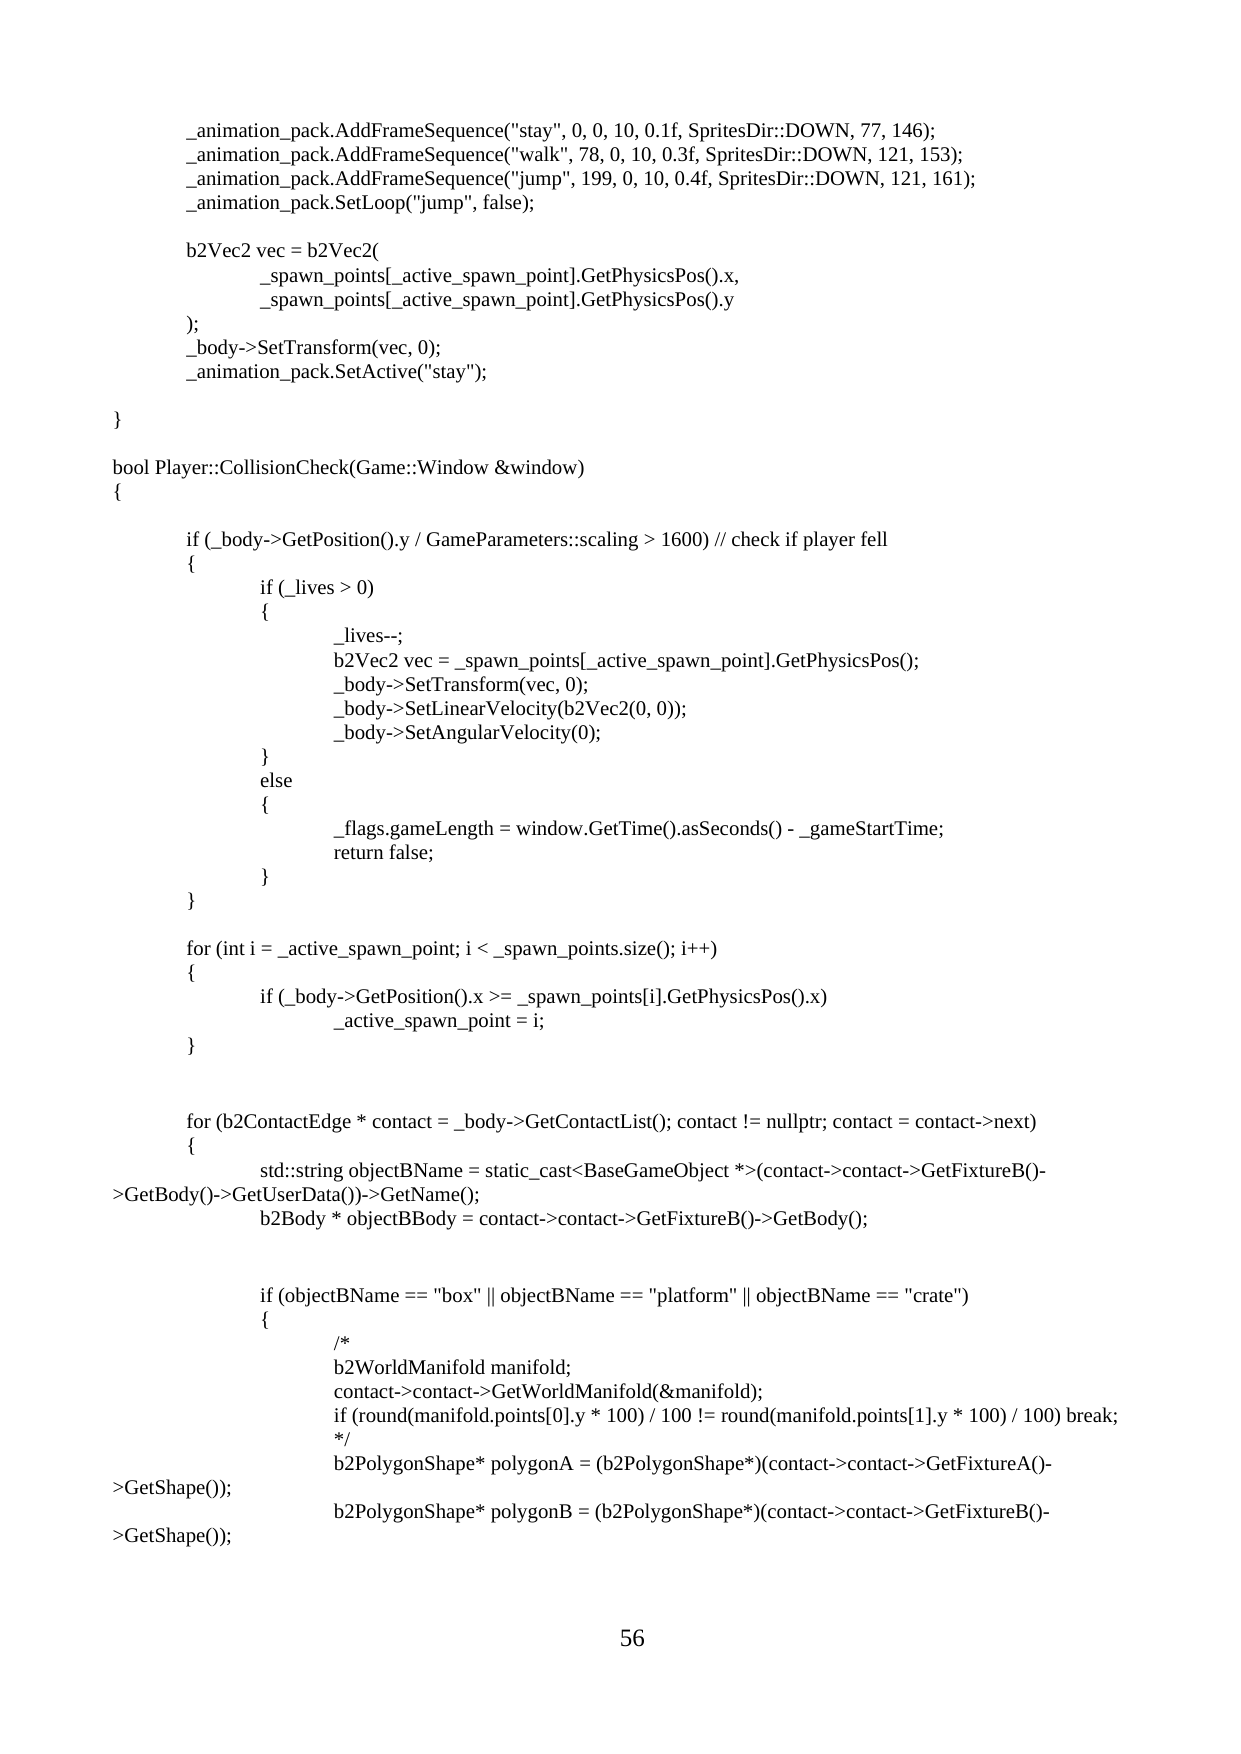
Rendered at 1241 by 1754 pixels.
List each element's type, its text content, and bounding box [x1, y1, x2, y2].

text } [112, 744, 1152, 768]
text _lives--; [112, 623, 1152, 647]
text { [112, 792, 1152, 816]
text _body->SetAngularVelocity(0); [112, 720, 1152, 744]
text if (round(manifold.points[0].y * 100) / 100 != round(manifold.points[1].y * 100) / 100) break; [112, 1403, 1152, 1427]
text _body->SetTransform(vec, 0); [112, 335, 1152, 359]
text b2PolygonShape* polygonA = (b2PolygonShape*)(contact->contact->GetFixtureA()->GetShape()); [112, 1451, 1152, 1499]
text _body->SetTransform(vec, 0); [112, 672, 1152, 696]
text } [112, 864, 1152, 888]
text _active_spawn_point = i; [112, 1008, 1152, 1032]
text */ [112, 1427, 1152, 1451]
text if (_body->GetPosition().y / GameParameters::scaling > 1600) // check if player fell [112, 527, 1152, 551]
text b2Body * objectBBody = contact->contact->GetFixtureB()->GetBody(); [112, 1206, 1152, 1230]
text if (_lives > 0) [112, 575, 1152, 599]
text for (int i = _active_spawn_point; i < _spawn_points.size(); i++) [112, 936, 1152, 960]
text { [112, 551, 1152, 575]
text } [112, 1032, 1152, 1057]
text bool Player::CollisionCheck(Game::Window &window) [112, 455, 1152, 479]
text for (b2ContactEdge * contact = _body->GetContactList(); contact != nullptr; contact = contact->next) [112, 1109, 1152, 1133]
text if (_body->GetPosition().x >= _spawn_points[i].GetPhysicsPos().x) [112, 984, 1152, 1008]
text else [112, 768, 1152, 792]
text { [112, 1307, 1152, 1331]
text _animation_pack.SetLoop("jump", false); [112, 190, 1152, 214]
text } [112, 407, 1152, 431]
text } [112, 888, 1152, 912]
text _animation_pack.AddFrameSequence("stay", 0, 0, 10, 0.1f, SpritesDir::DOWN, 77, 146); [112, 118, 1152, 142]
text _spawn_points[_active_spawn_point].GetPhysicsPos().x, [112, 262, 1152, 287]
text b2Vec2 vec = _spawn_points[_active_spawn_point].GetPhysicsPos(); [112, 647, 1152, 672]
text _animation_pack.AddFrameSequence("walk", 78, 0, 10, 0.3f, SpritesDir::DOWN, 121, 153); [112, 142, 1152, 166]
text { [112, 1133, 1152, 1157]
text contact->contact->GetWorldManifold(&manifold); [112, 1379, 1152, 1403]
text if (objectBName == "box" || objectBName == "platform" || objectBName == "crate") [112, 1282, 1152, 1307]
text _animation_pack.AddFrameSequence("jump", 199, 0, 10, 0.4f, SpritesDir::DOWN, 121, 161); [112, 166, 1152, 190]
text { [112, 479, 1152, 503]
text _spawn_points[_active_spawn_point].GetPhysicsPos().y [112, 287, 1152, 311]
text return false; [112, 840, 1152, 864]
text b2Vec2 vec = b2Vec2( [112, 238, 1152, 262]
text b2PolygonShape* polygonB = (b2PolygonShape*)(contact->contact->GetFixtureB()->GetShape()); [112, 1499, 1152, 1547]
text _body->SetLinearVelocity(b2Vec2(0, 0)); [112, 696, 1152, 720]
text { [112, 960, 1152, 984]
text ); [112, 311, 1152, 335]
text b2WorldManifold manifold; [112, 1355, 1152, 1379]
text /* [112, 1331, 1152, 1355]
text _animation_pack.SetActive("stay"); [112, 359, 1152, 383]
text std::string objectBName = static_cast<BaseGameObject *>(contact->contact->GetFixtureB()->GetBody()->GetUserData())->GetName(); [112, 1157, 1152, 1206]
text { [112, 599, 1152, 623]
text _flags.gameLength = window.GetTime().asSeconds() - _gameStartTime; [112, 816, 1152, 840]
